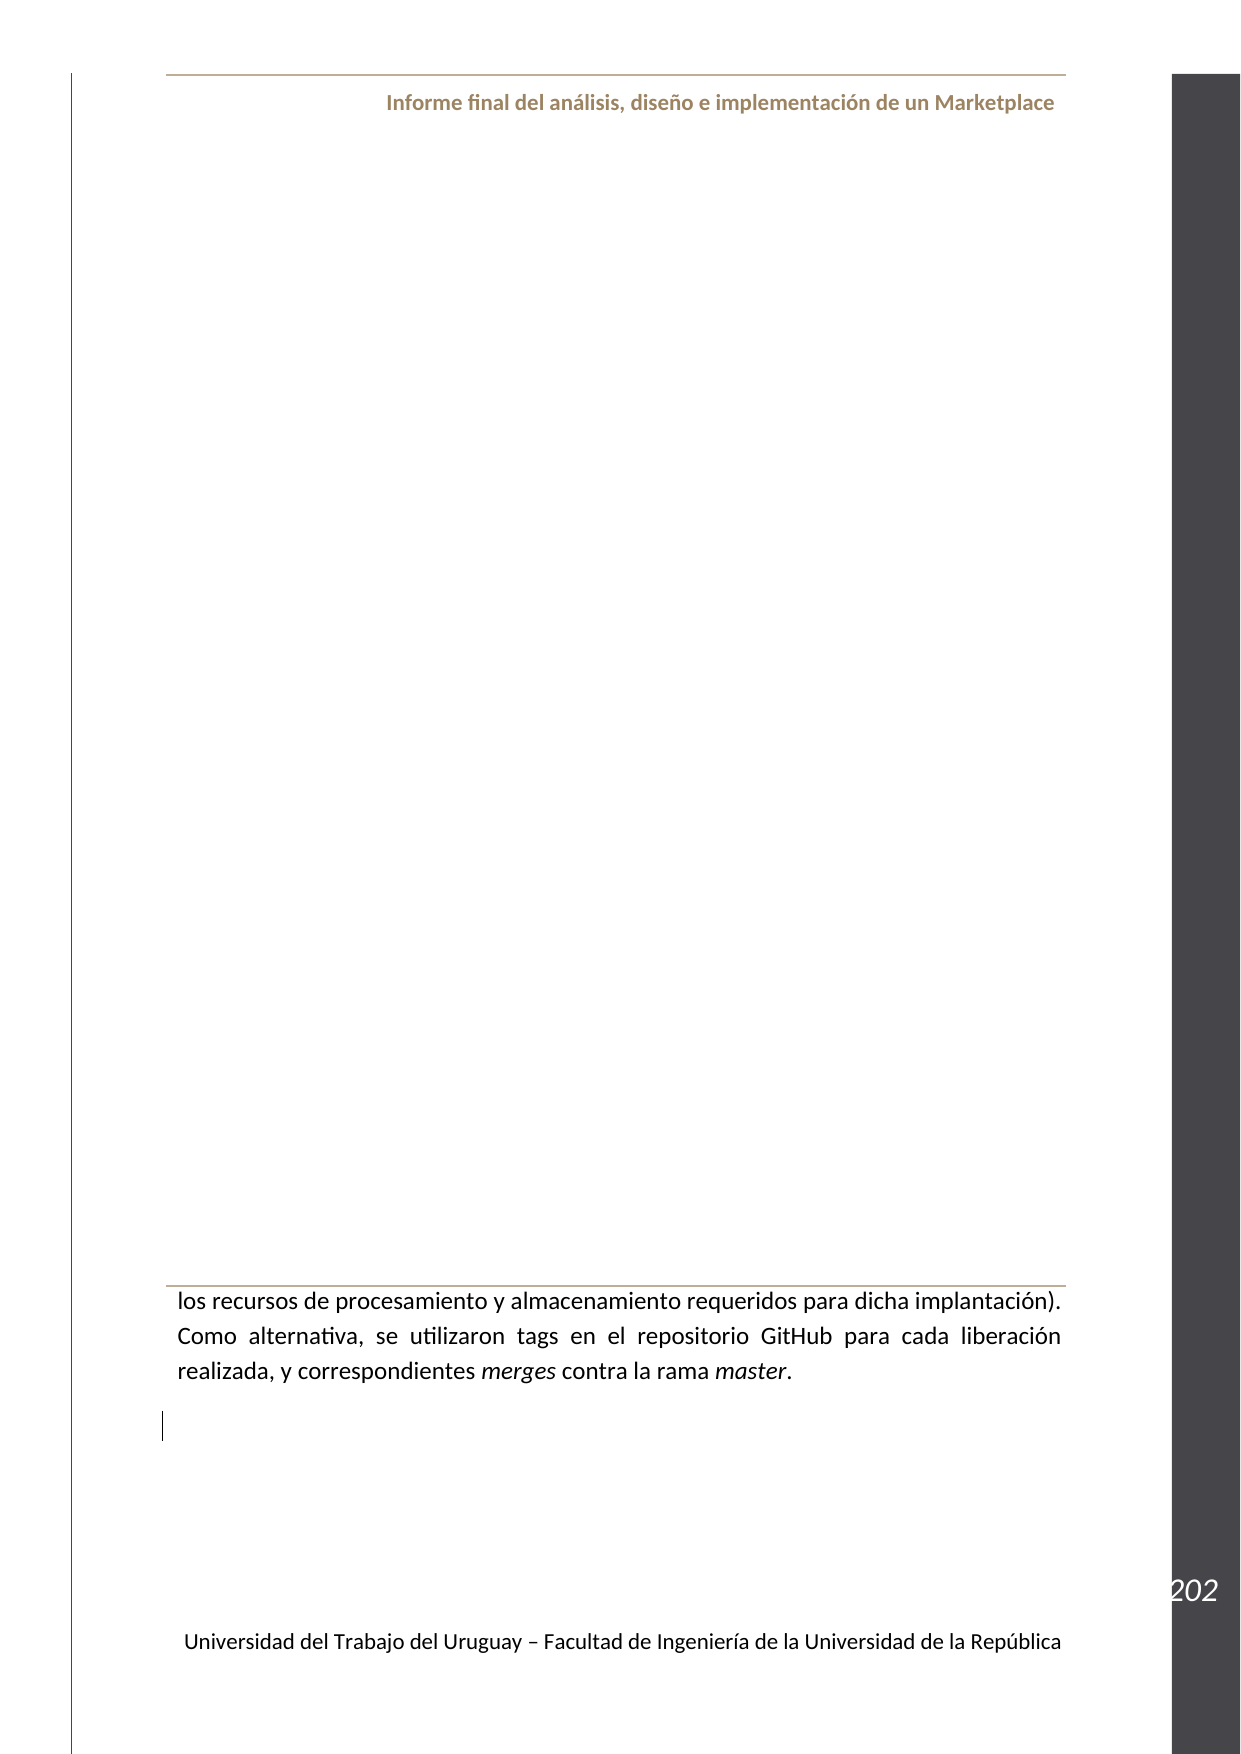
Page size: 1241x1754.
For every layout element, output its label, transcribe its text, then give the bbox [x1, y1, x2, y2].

text Para las liberaciones de versiones parciales estables, se consideró en un comienzo, la posibilidad de implantar la aplicación en un servidor de hosting (como pueden ser JVMHost o Amazon Web Hosting). Por cuestiones económicas, se decidió no hacerlo dado que dichos servicios fluctúan entre los 20 y 27 dólares mensuales (considerando los recursos de procesamiento y almacenamiento requeridos para dicha implantación). Como alternativa, se utilizaron tags en el repositorio GitHub para cada liberación realizada, y correspondientes merges contra la rama master. [177, 1287, 1063, 1386]
